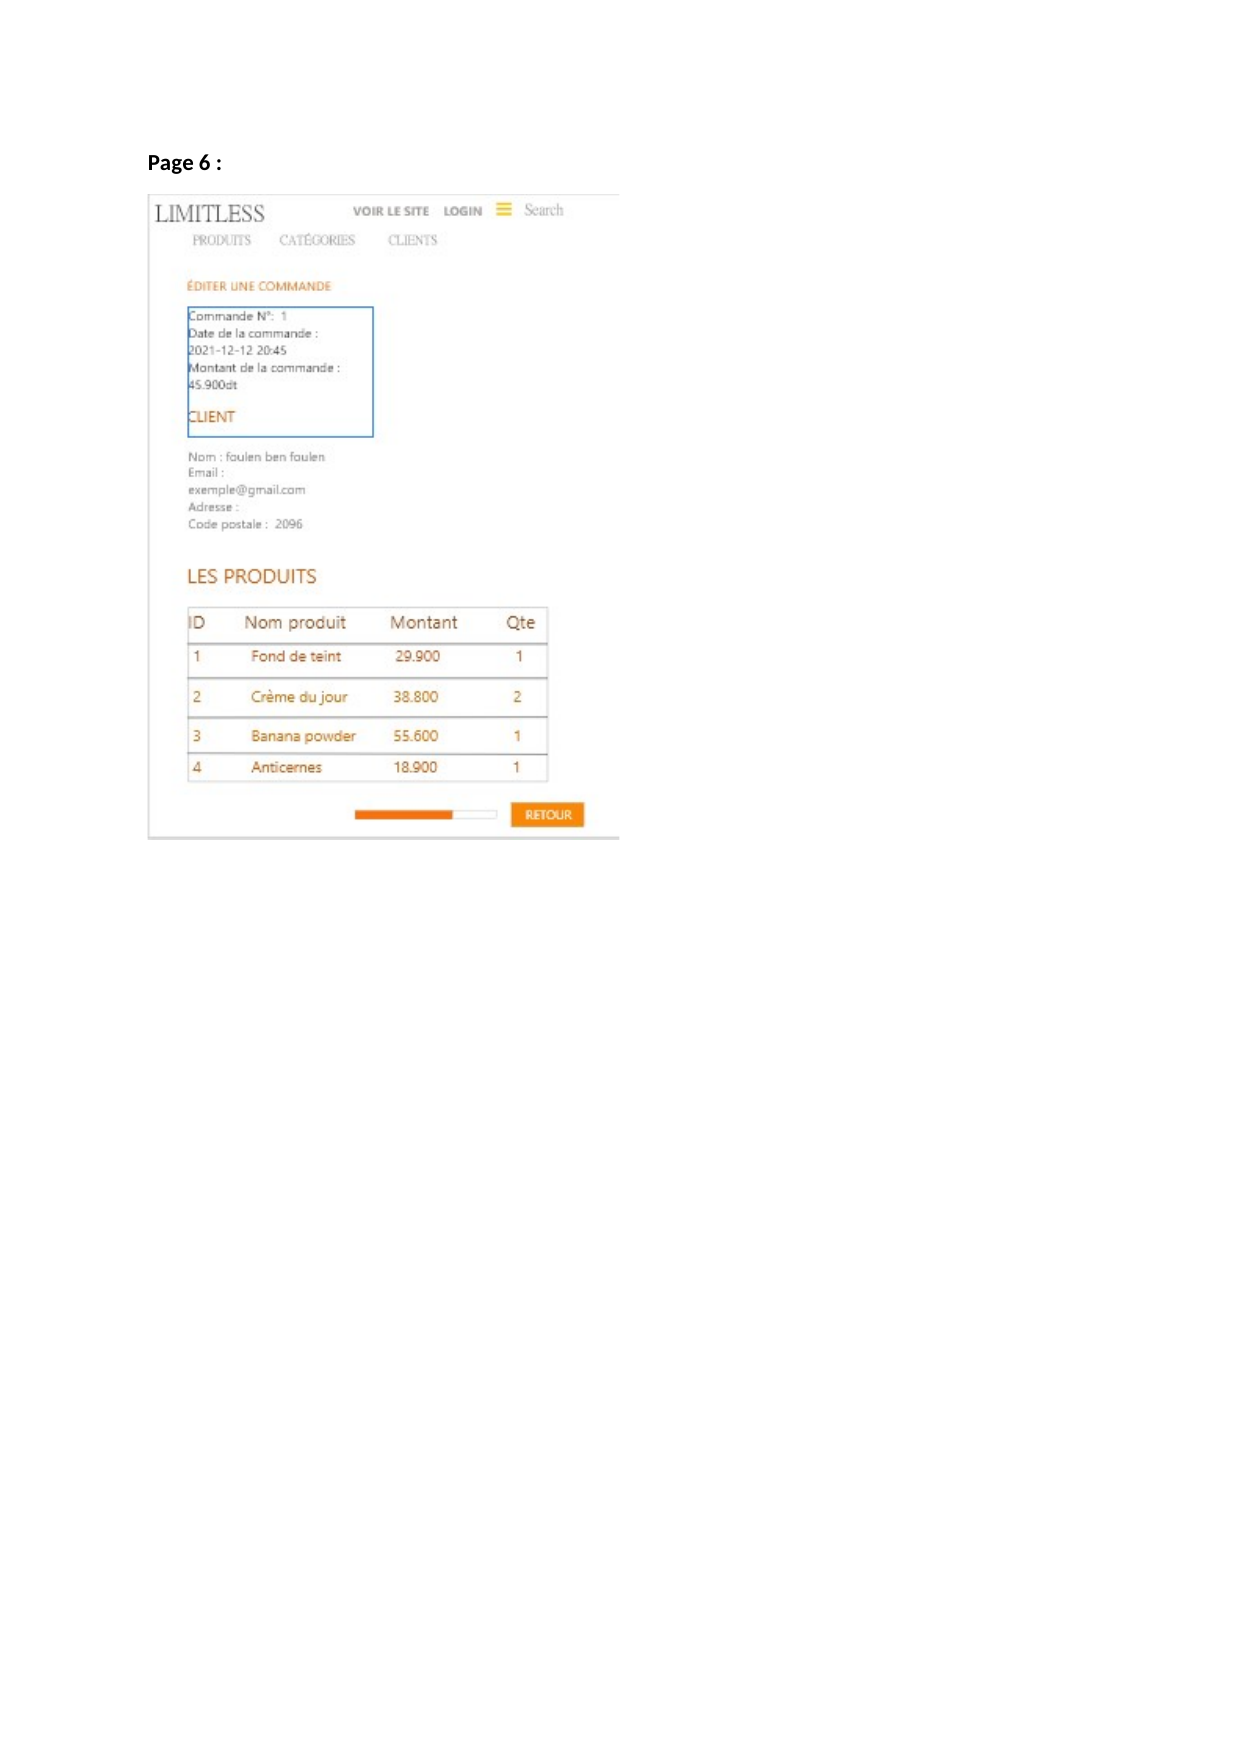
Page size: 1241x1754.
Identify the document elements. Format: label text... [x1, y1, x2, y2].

picture [147, 194, 620, 840]
text Page 6 : [148, 148, 1093, 176]
